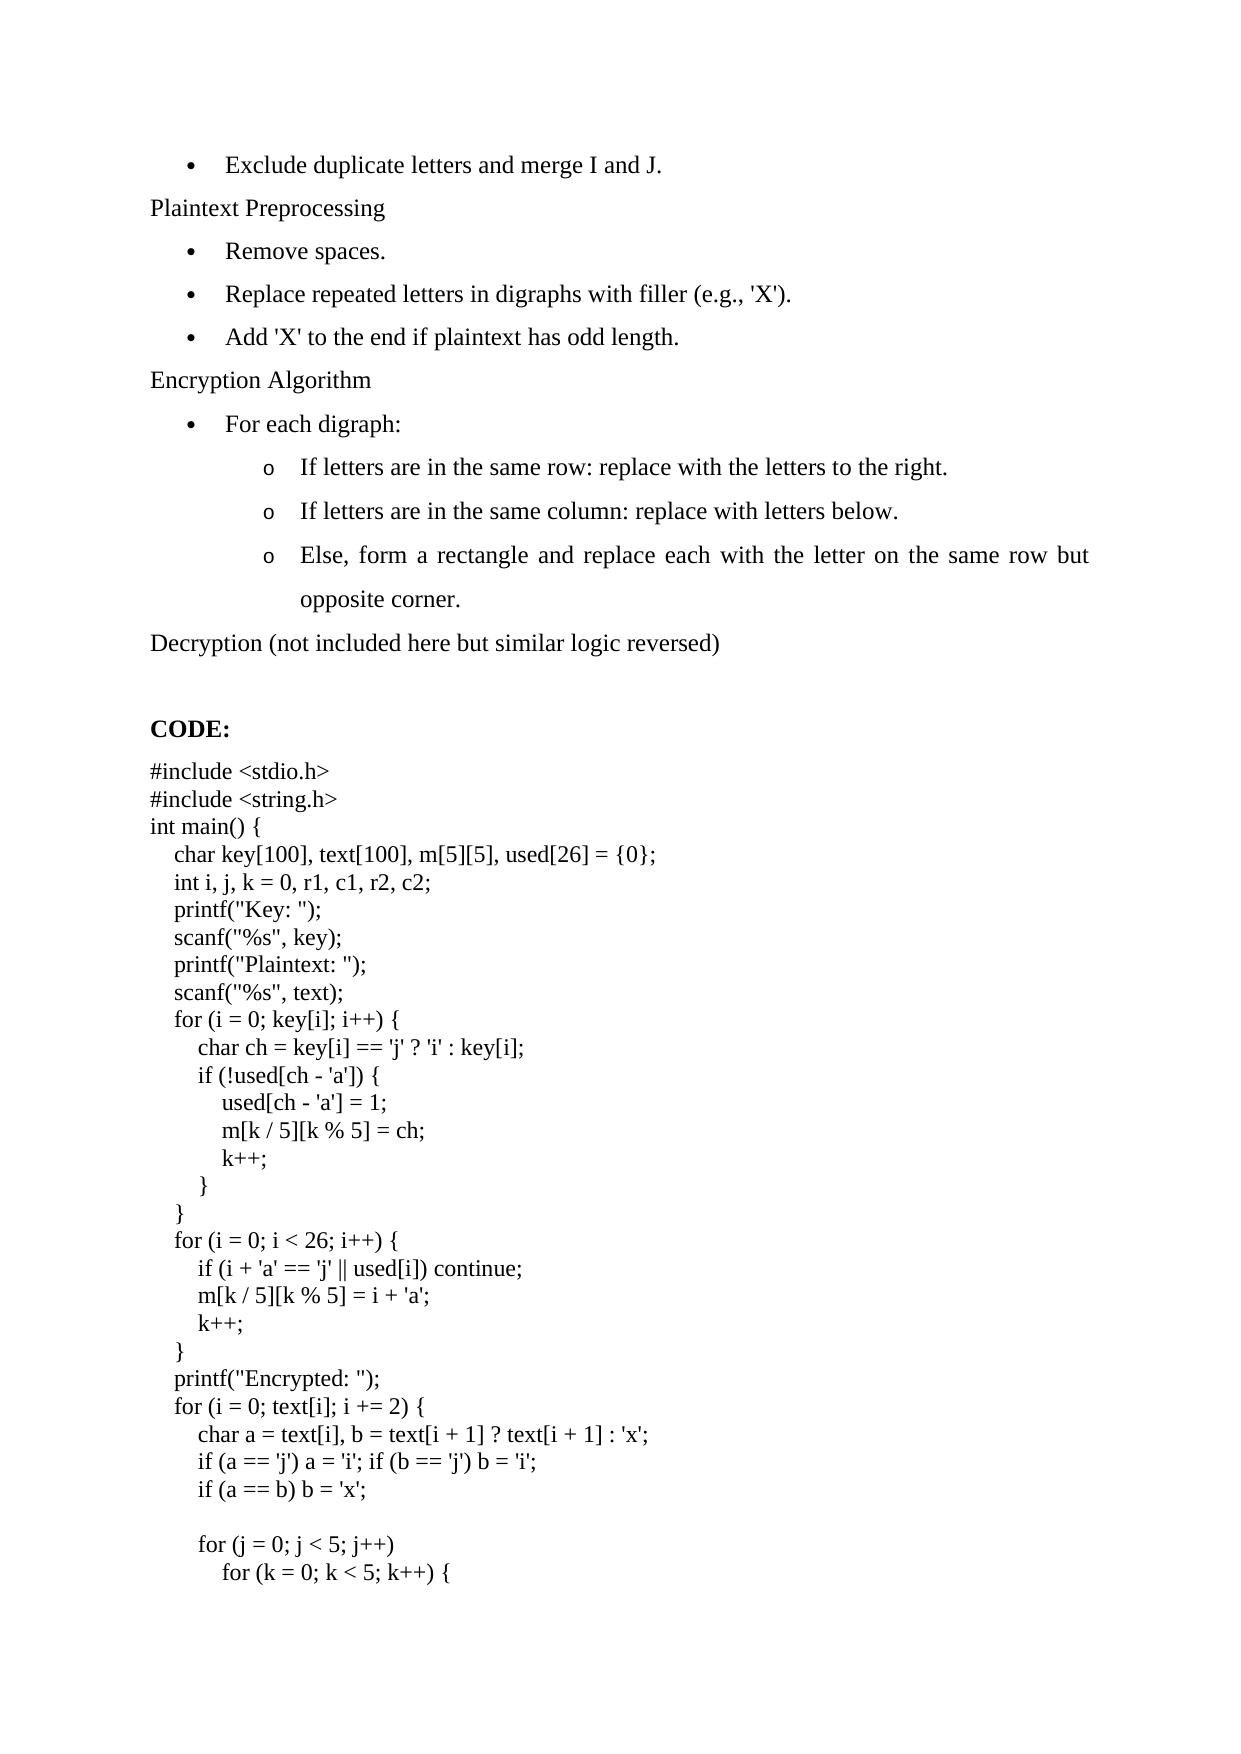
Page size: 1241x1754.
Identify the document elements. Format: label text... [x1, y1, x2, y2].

text scanf("%s", text); [150, 978, 1090, 1006]
list Exclude duplicate letters and merge I and J. [187, 150, 1090, 179]
text Decryption (not included here but similar logic reversed) [150, 628, 1090, 656]
text char key[100], text[100], m[5][5], used[26] = {0}; [150, 840, 1090, 867]
list Else, form a rectangle and replace each with the letter on the same row but opposite corner. [262, 541, 1090, 613]
text for (j = 0; j < 5; j++) [150, 1530, 1090, 1558]
text for (i = 0; text[i]; i += 2) { [150, 1392, 1090, 1419]
text CODE: [150, 714, 1090, 743]
text int main() { [150, 812, 1090, 840]
list Replace repeated letters in digraphs with filler (e.g., 'X'). [187, 279, 1090, 308]
list If letters are in the same column: replace with letters below. [262, 496, 1090, 526]
text #include <stdio.h> [150, 757, 1090, 785]
text m[k / 5][k % 5] = ch; [150, 1116, 1090, 1143]
text Encryption Algorithm [150, 366, 1090, 394]
text } [150, 1171, 1090, 1199]
list If letters are in the same row: replace with the letters to the right. [262, 452, 1090, 481]
text k++; [150, 1143, 1090, 1171]
text used[ch - 'a'] = 1; [150, 1088, 1090, 1116]
text } [150, 1199, 1090, 1226]
text } [150, 1337, 1090, 1364]
list For each digraph: [187, 409, 1090, 437]
text for (i = 0; i < 26; i++) { [150, 1226, 1090, 1254]
text if (i + 'a' == 'j' || used[i]) continue; [150, 1254, 1090, 1282]
text printf("Encrypted: "); [150, 1364, 1090, 1392]
text if (!used[ch - 'a']) { [150, 1061, 1090, 1088]
text printf("Plaintext: "); [150, 950, 1090, 978]
text #include <string.h> [150, 785, 1090, 812]
text if (a == b) b = 'x'; [150, 1475, 1090, 1502]
text int i, j, k = 0, r1, c1, r2, c2; [150, 867, 1090, 895]
text char ch = key[i] == 'j' ? 'i' : key[i]; [150, 1033, 1090, 1061]
text if (a == 'j') a = 'i'; if (b == 'j') b = 'i'; [150, 1447, 1090, 1475]
text char a = text[i], b = text[i + 1] ? text[i + 1] : 'x'; [150, 1419, 1090, 1447]
text scanf("%s", key); [150, 923, 1090, 950]
text printf("Key: "); [150, 895, 1090, 923]
text for (i = 0; key[i]; i++) { [150, 1006, 1090, 1033]
list Remove spaces. [187, 236, 1090, 265]
text k++; [150, 1309, 1090, 1337]
list Add 'X' to the end if plaintext has odd length. [187, 322, 1090, 351]
text Plaintext Preprocessing [150, 193, 1090, 222]
text m[k / 5][k % 5] = i + 'a'; [150, 1282, 1090, 1309]
text for (k = 0; k < 5; k++) { [150, 1558, 1090, 1585]
